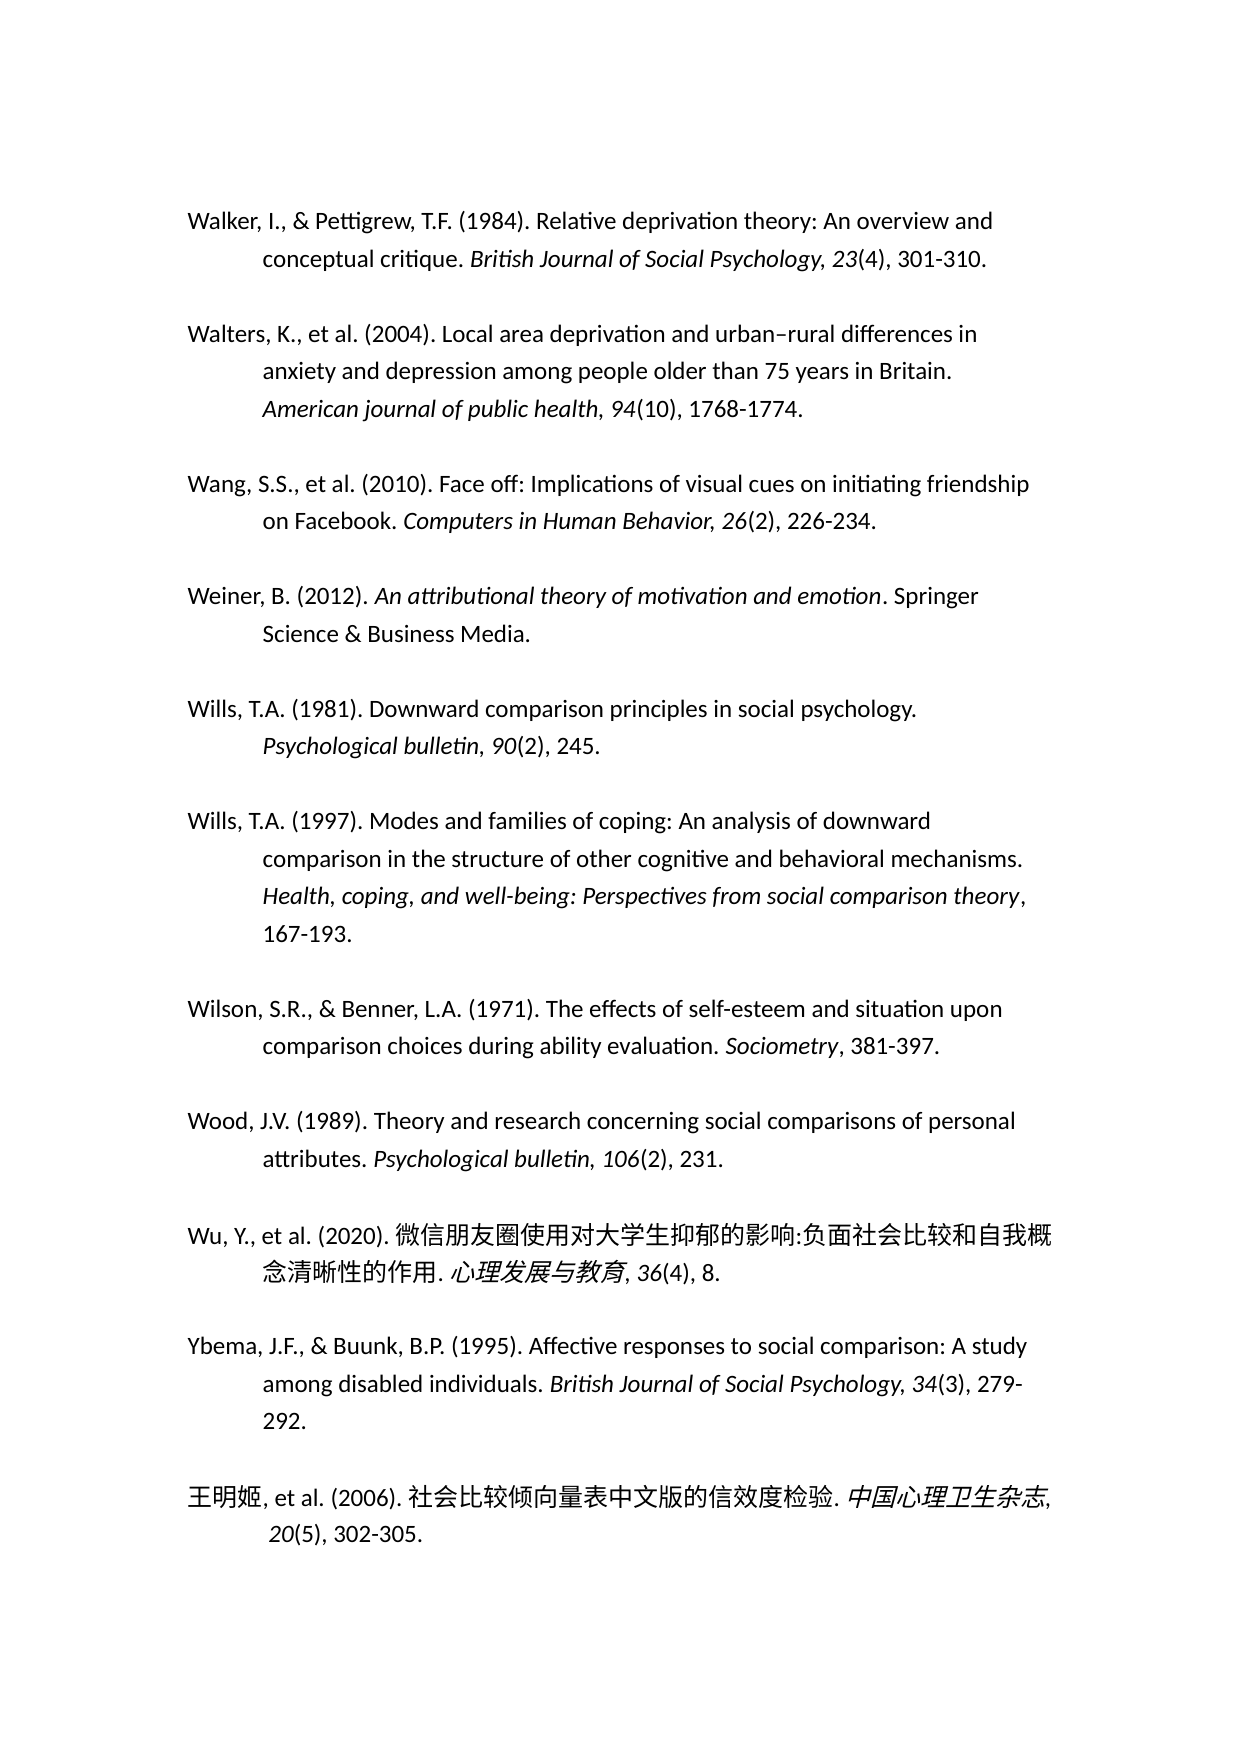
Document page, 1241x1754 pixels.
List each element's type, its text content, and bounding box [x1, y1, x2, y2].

text Wang, S.S., et al. (2010). Face off: Implications of visual cues on initiating friendship on Facebook. Computers in Human Behavior, 26(2), 226-234. [187, 464, 1053, 539]
text Walters, K., et al. (2004). Local area deprivation and urban–rural differences in anxiety and depression among people older than 75 years in Britain. American journal of public health, 94(10), 1768-1774. [187, 314, 1053, 427]
text Weiner, B. (2012). An attributional theory of motivation and emotion. Springer Science & Business Media. [187, 577, 1053, 652]
text 王明姬, et al. (2006). 社会比较倾向量表中文版的信效度检验. 中国心理卫生杂志, 20(5), 302-305. [187, 1477, 1053, 1552]
text Walker, I., & Pettigrew, T.F. (1984). Relative deprivation theory: An overview and conceptual critique. British Journal of Social Psychology, 23(4), 301-310. [187, 202, 1053, 277]
text Wilson, S.R., & Benner, L.A. (1971). The effects of self-esteem and situation upon comparison choices during ability evaluation. Sociometry, 381-397. [187, 989, 1053, 1064]
text Wu, Y., et al. (2020). 微信朋友圈使用对大学生抑郁的影响:负面社会比较和自我概念清晰性的作用. 心理发展与教育, 36(4), 8. [187, 1214, 1053, 1289]
text Wood, J.V. (1989). Theory and research concerning social comparisons of personal attributes. Psychological bulletin, 106(2), 231. [187, 1102, 1053, 1177]
text Ybema, J.F., & Buunk, B.P. (1995). Affective responses to social comparison: A study among disabled individuals. British Journal of Social Psychology, 34(3), 279-292. [187, 1327, 1053, 1439]
text Wills, T.A. (1997). Modes and families of coping: An analysis of downward comparison in the structure of other cognitive and behavioral mechanisms. Health, coping, and well-being: Perspectives from social comparison theory, 167-193. [187, 802, 1053, 952]
text Wills, T.A. (1981). Downward comparison principles in social psychology. Psychological bulletin, 90(2), 245. [187, 689, 1053, 764]
